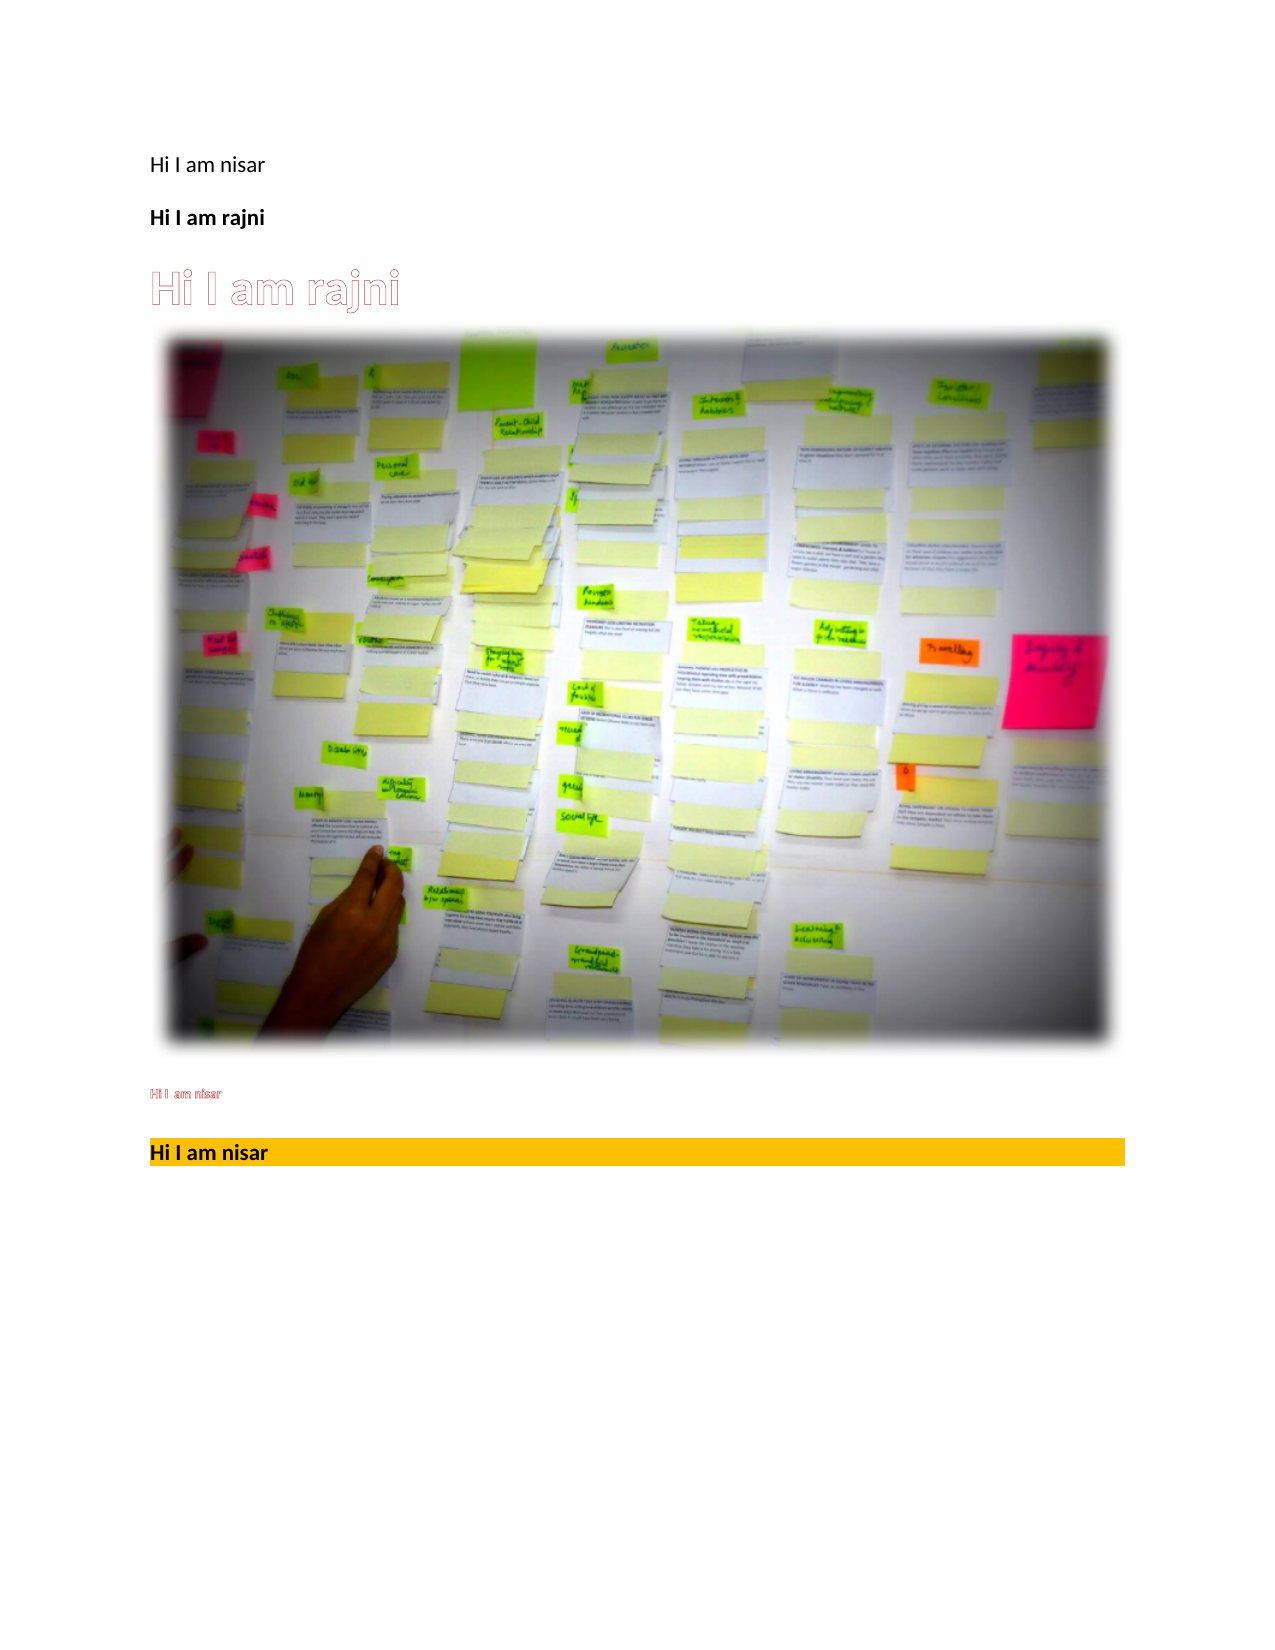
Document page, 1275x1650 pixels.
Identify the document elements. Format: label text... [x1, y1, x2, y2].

text Hi I am nisar [150, 150, 1125, 178]
text Hi I am nisar [150, 1085, 1125, 1113]
text Hi I am rajni [150, 203, 1125, 231]
text Hi I am nisar [150, 1138, 1125, 1166]
picture [180, 351, 1096, 1030]
